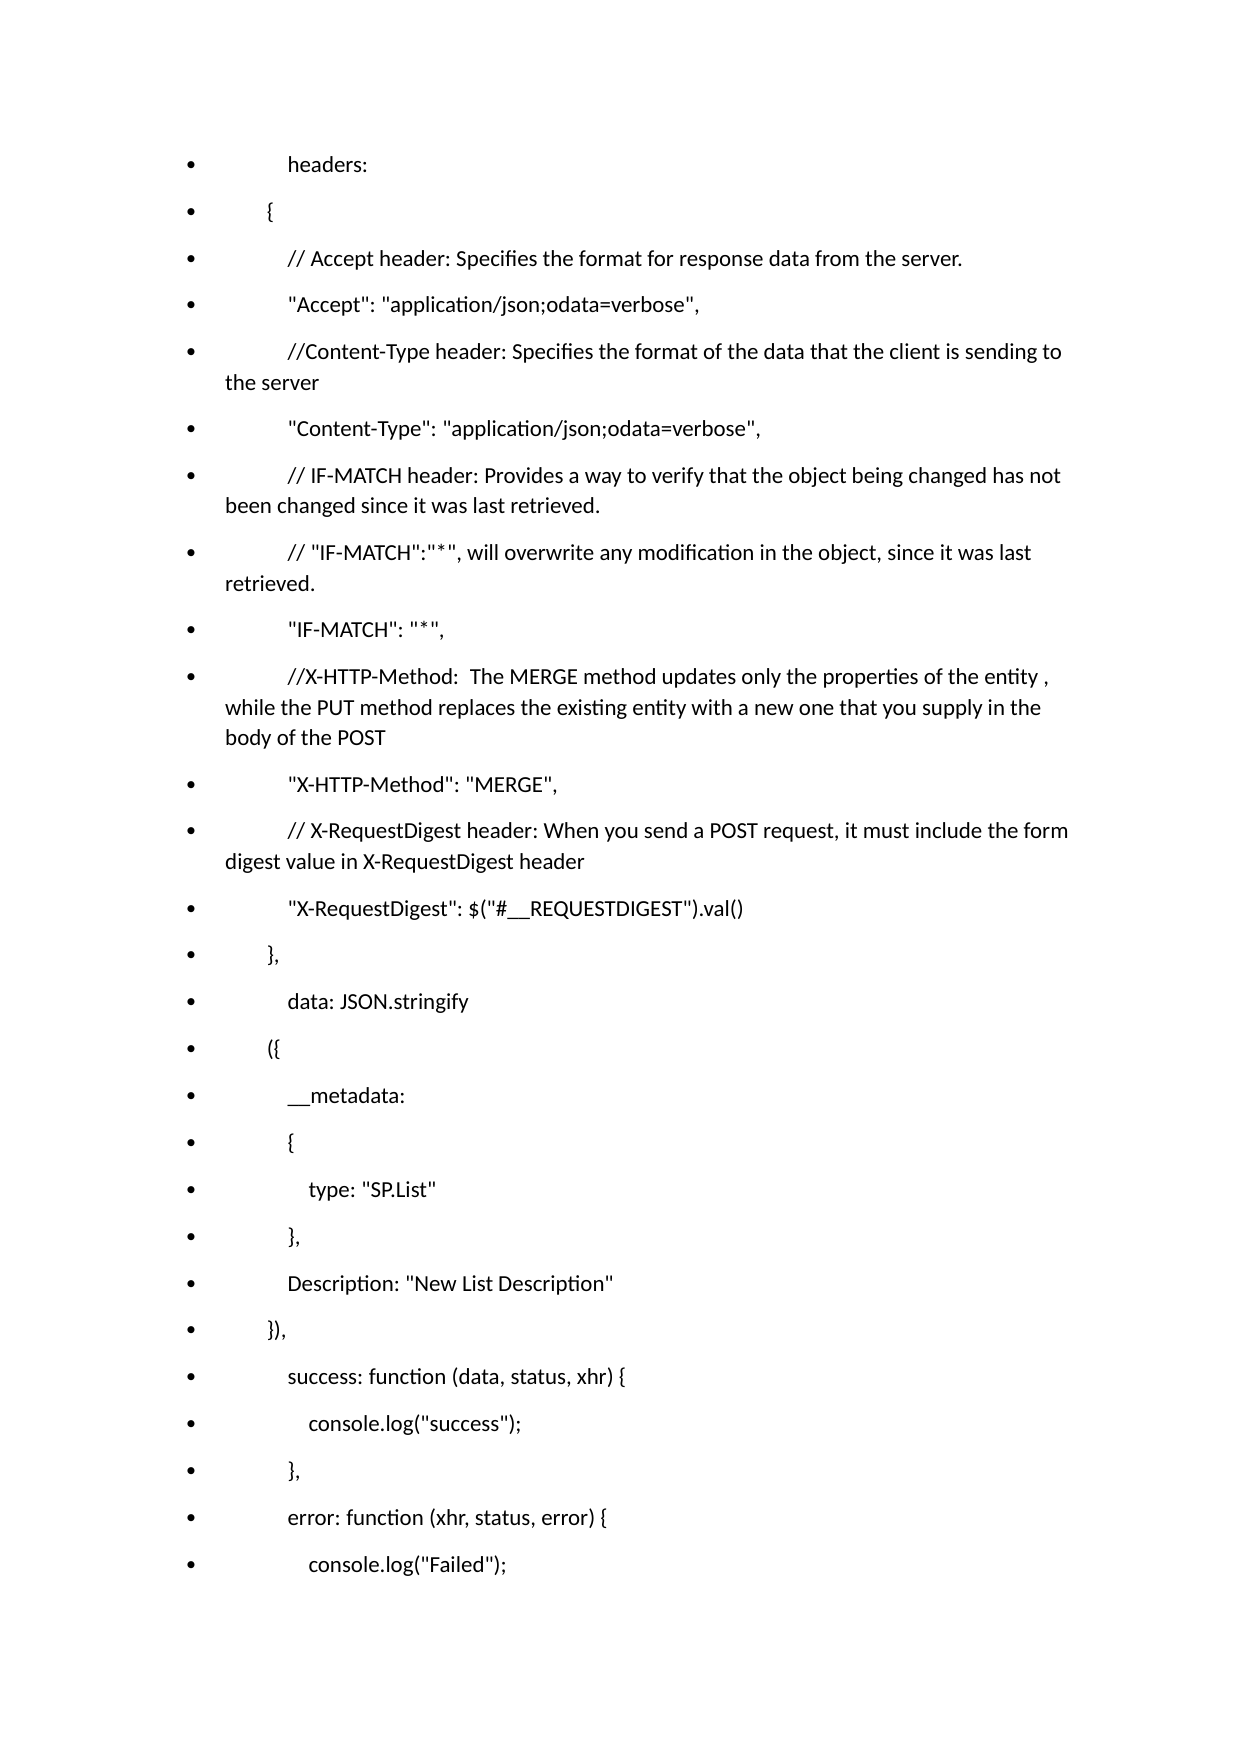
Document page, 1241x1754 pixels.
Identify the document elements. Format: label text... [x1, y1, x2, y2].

list success: function (data, status, xhr) { [187, 1362, 1090, 1391]
list // "IF-MATCH":"*", will overwrite any modification in the object, since it was last retrieved. [187, 538, 1090, 597]
list error: function (xhr, status, error) { [187, 1503, 1090, 1531]
list __metadata: [187, 1081, 1090, 1109]
list { [187, 197, 1090, 225]
list }, [187, 941, 1090, 969]
list console.log("Failed"); [187, 1550, 1090, 1578]
list ({ [187, 1034, 1090, 1062]
list }, [187, 1456, 1090, 1484]
list headers: [187, 150, 1090, 178]
list console.log("success"); [187, 1409, 1090, 1437]
list "IF-MATCH": "*", [187, 616, 1090, 644]
list // Accept header: Specifies the format for response data from the server. [187, 244, 1090, 272]
list }), [187, 1316, 1090, 1344]
list "Accept": "application/json;odata=verbose", [187, 291, 1090, 319]
list Description: "New List Description" [187, 1269, 1090, 1297]
list data: JSON.stringify [187, 987, 1090, 1016]
list //X-HTTP-Method: The MERGE method updates only the properties of the entity , while the PUT method replaces the existing entity with a new one that you supply in the body of the POST [187, 662, 1090, 751]
list //Content-Type header: Specifies the format of the data that the client is sending to the server [187, 337, 1090, 396]
list // IF-MATCH header: Provides a way to verify that the object being changed has not been changed since it was last retrieved. [187, 461, 1090, 520]
list "X-RequestDigest": $("#__REQUESTDIGEST").val() [187, 894, 1090, 922]
list "X-HTTP-Method": "MERGE", [187, 770, 1090, 798]
list "Content-Type": "application/json;odata=verbose", [187, 414, 1090, 443]
list }, [187, 1222, 1090, 1250]
list { [187, 1128, 1090, 1156]
list type: "SP.List" [187, 1175, 1090, 1203]
list // X-RequestDigest header: When you send a POST request, it must include the form digest value in X-RequestDigest header [187, 817, 1090, 875]
